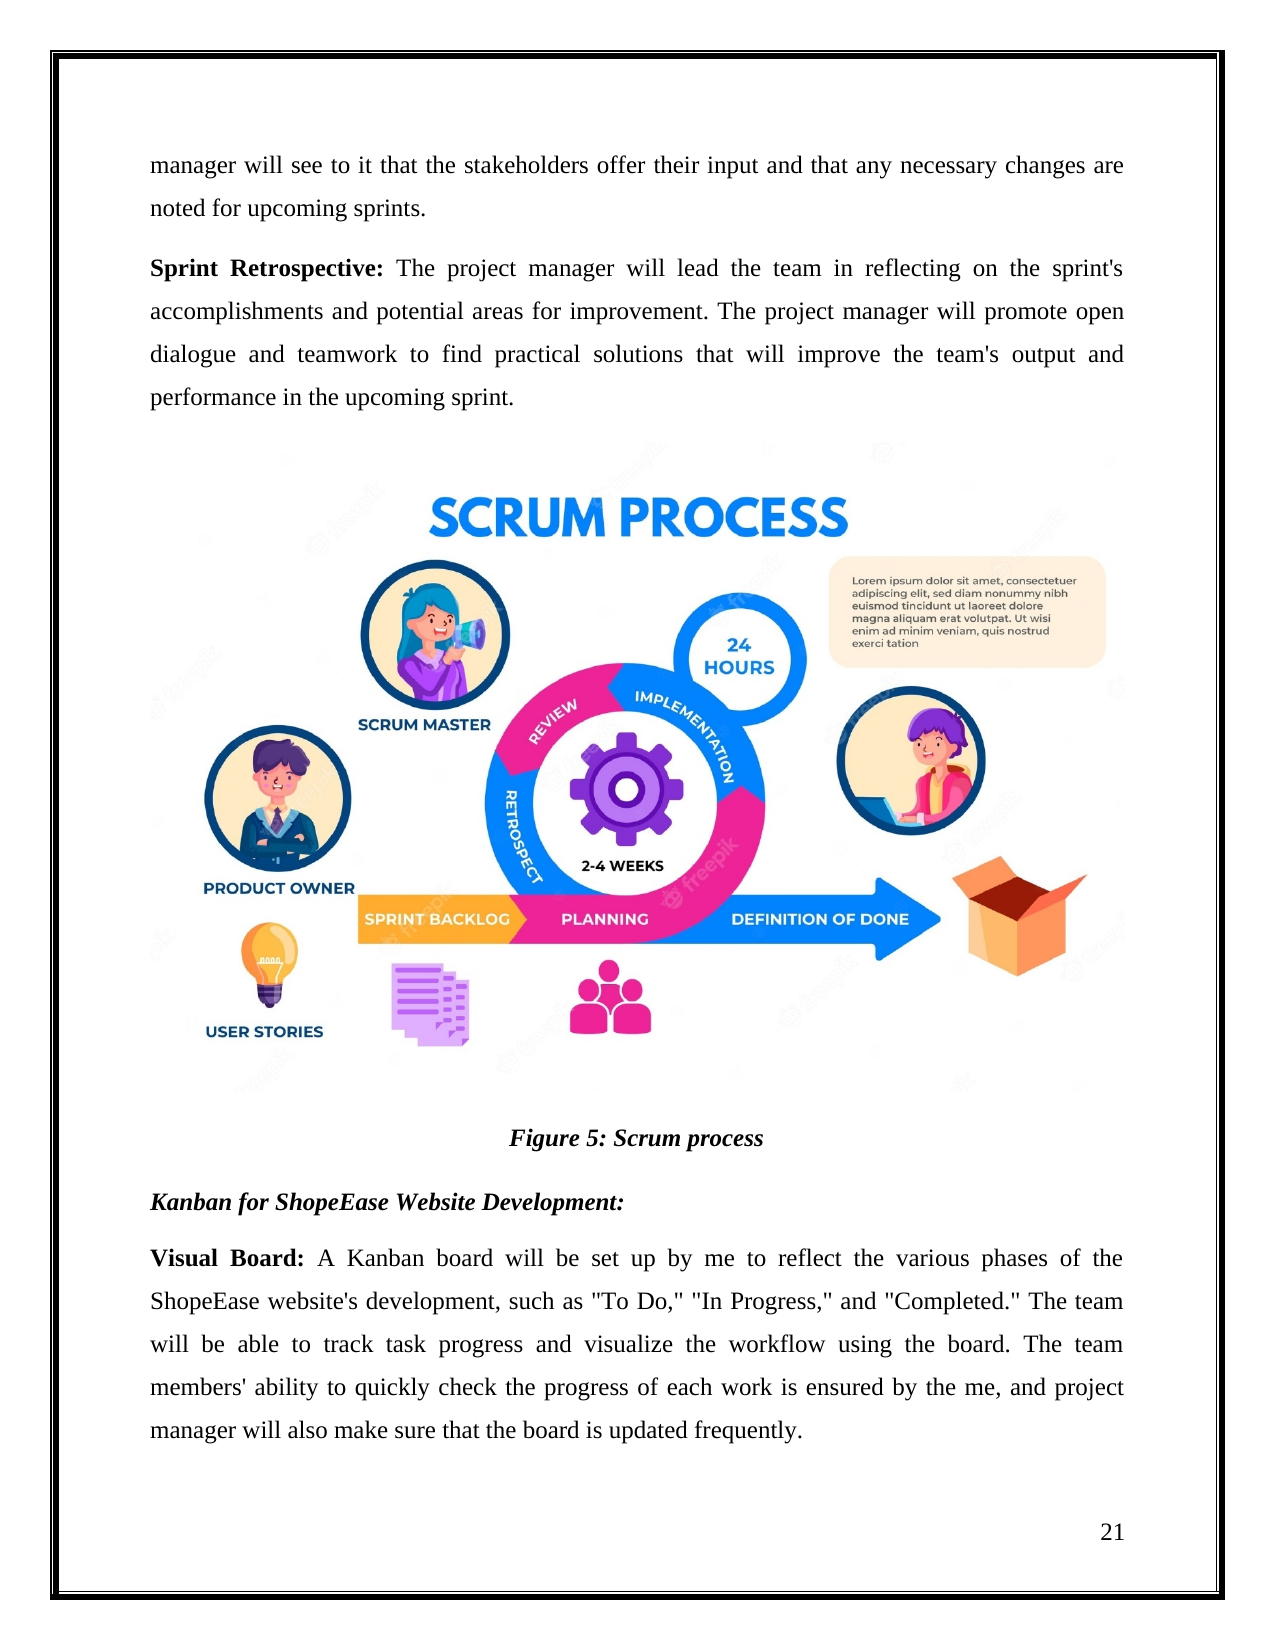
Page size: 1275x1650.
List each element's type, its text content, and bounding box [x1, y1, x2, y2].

picture [150, 442, 1125, 1092]
text Figure 5: Scrum process [150, 1123, 1125, 1152]
text Sprint Retrospective: The project manager will lead the team in reflecting on the sprint's accomplishments and potential areas for improvement. The project manager will promote open dialogue and teamwork to find practical solutions that will improve the team's output and performance in the upcoming sprint. [150, 253, 1125, 411]
subtitle Kanban for ShopeEase Website Development: [150, 1187, 1125, 1216]
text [150, 150, 1125, 222]
text Visual Board: A Kanban board will be set up by me to reflect the various phases of the ShopeEase website's development, such as "To Do," "In Progress," and "Completed." The team will be able to track task progress and visualize the workflow using the board. The team members' ability to quickly check the progress of each work is ensured by the me, and project manager will also make sure that the board is updated frequently. [150, 1243, 1125, 1444]
